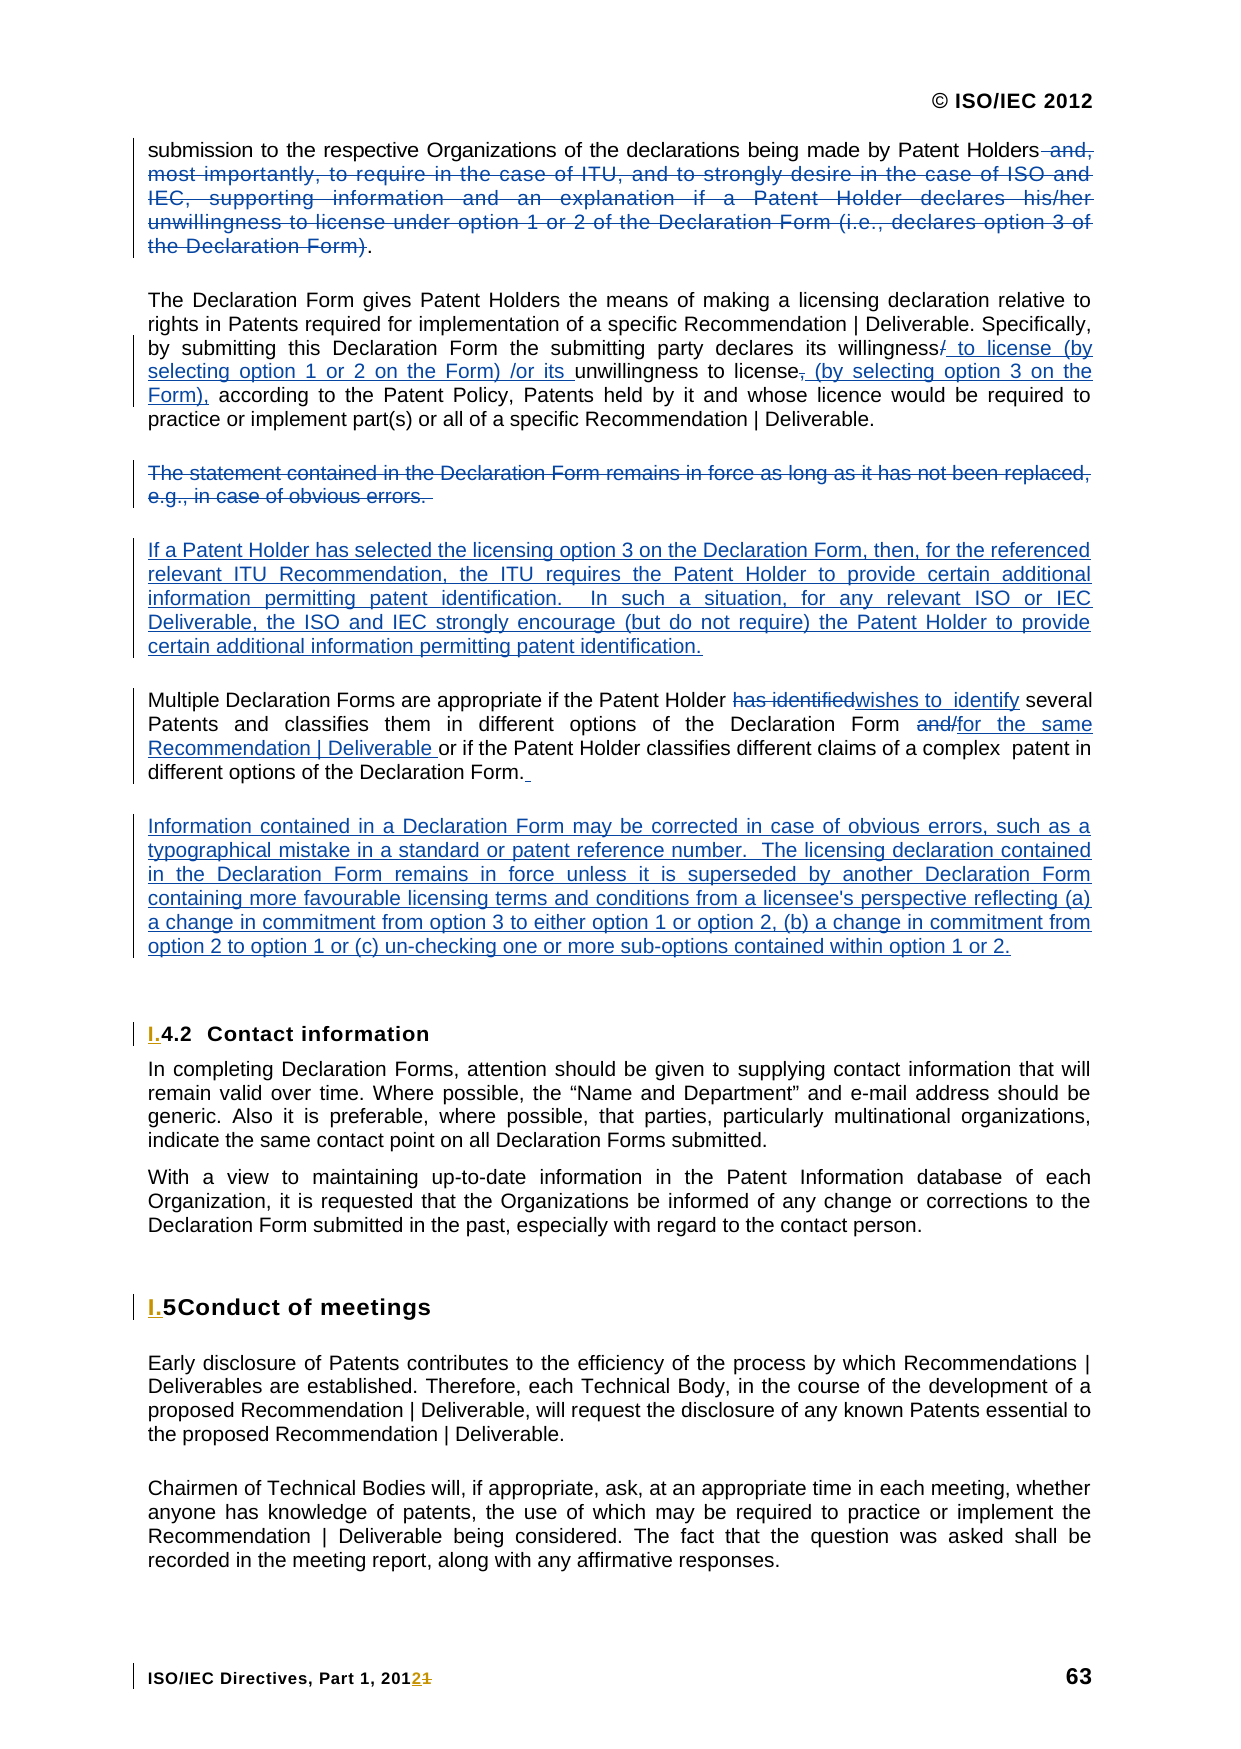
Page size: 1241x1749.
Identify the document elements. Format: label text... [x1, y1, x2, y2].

subtitle 4.2 Contact information [148, 1022, 1092, 1046]
text With a view to maintaining up-to-date information in the Patent Information database of each Organization, it is requested that the Organizations be informed of any change or corrections to the Declaration Form submitted in the past, especially with regard to the contact person. [148, 1165, 1092, 1237]
text Chairmen of Technical Bodies will, if appropriate, ask, at an appropriate time in each meeting, whether anyone has knowledge of patents, the use of which may be required to practice or implement the Recommendation | Deliverable being considered. The fact that the question was asked shall be recorded in the meeting report, along with any affirmative responses. [148, 1476, 1092, 1572]
text In completing Declaration Forms, attention should be given to supplying contact information that will remain valid over time. Where possible, the “Name and Department” and e-mail address should be generic. Also it is preferable, where possible, that parties, particularly multinational organizations, indicate the same contact point on all Declaration Forms submitted. [148, 1056, 1092, 1152]
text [148, 138, 1092, 175]
text Early disclosure of Patents contributes to the efficiency of the process by which Recommendations | Deliverables are established. Therefore, each Technical Body, in the course of the development of a proposed Recommendation | Deliverable, will request the disclosure of any known Patents essential to the proposed Recommendation | Deliverable. [148, 1350, 1092, 1446]
subtitle 5 Conduct of meetings [148, 1294, 1092, 1320]
text Multiple Declaration Forms are appropriate if the Patent Holder several Patents and classifies them in different options of the Declaration Form or if the Patent Holder classifies different claims of a complex patent in different options of the Declaration Form. [148, 688, 1092, 784]
text The Declaration Form gives Patent Holders the means of making a licensing declaration relative to rights in Patents required for implementation of a specific Recommendation | Deliverable. Specifically, by submitting this Declaration Form the submitting party declares its willingnessunwillingness to license according to the Patent Policy, Patents held by it and whose licence would be required to practice or implement part(s) or all of a specific Recommendation | Deliverable. [148, 287, 1092, 431]
